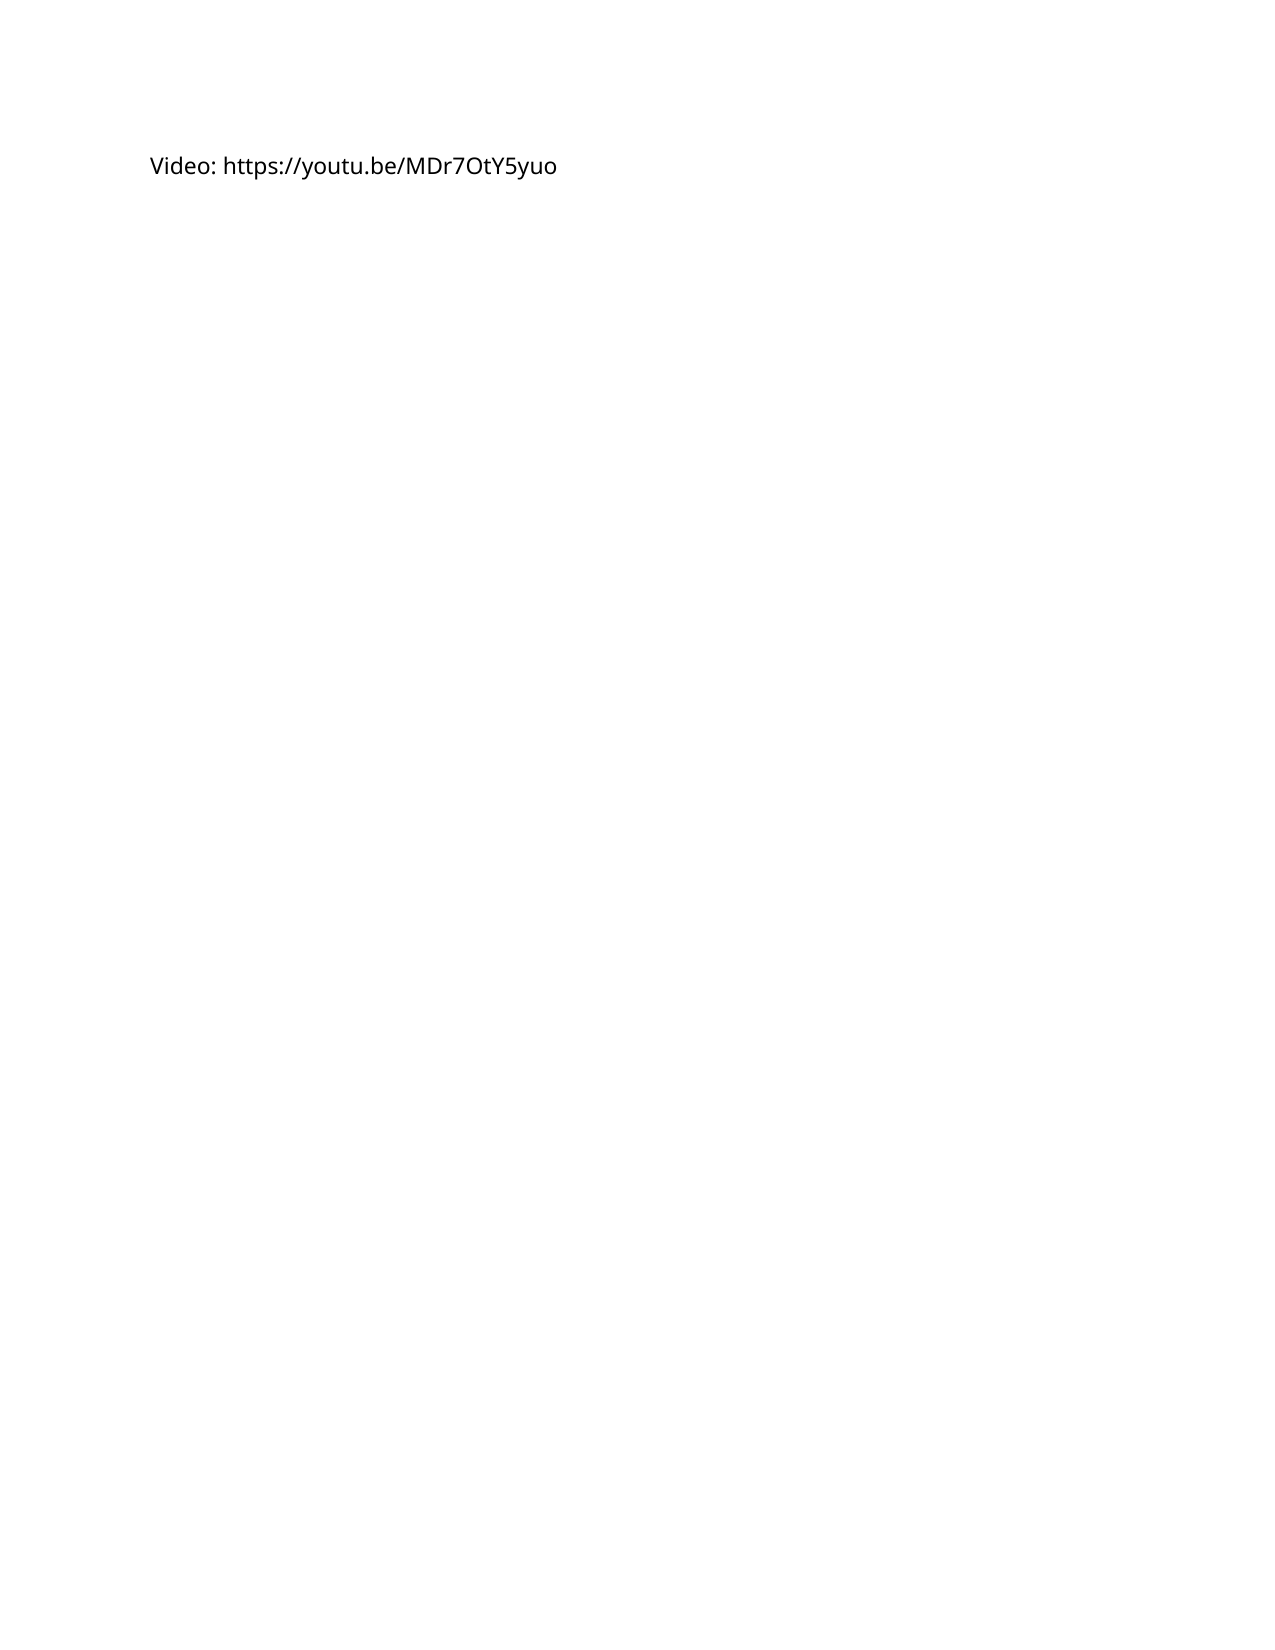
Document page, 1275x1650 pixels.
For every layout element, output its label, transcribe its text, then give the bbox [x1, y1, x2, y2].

text Video: https://youtu.be/MDr7OtY5yuo [150, 150, 1125, 181]
